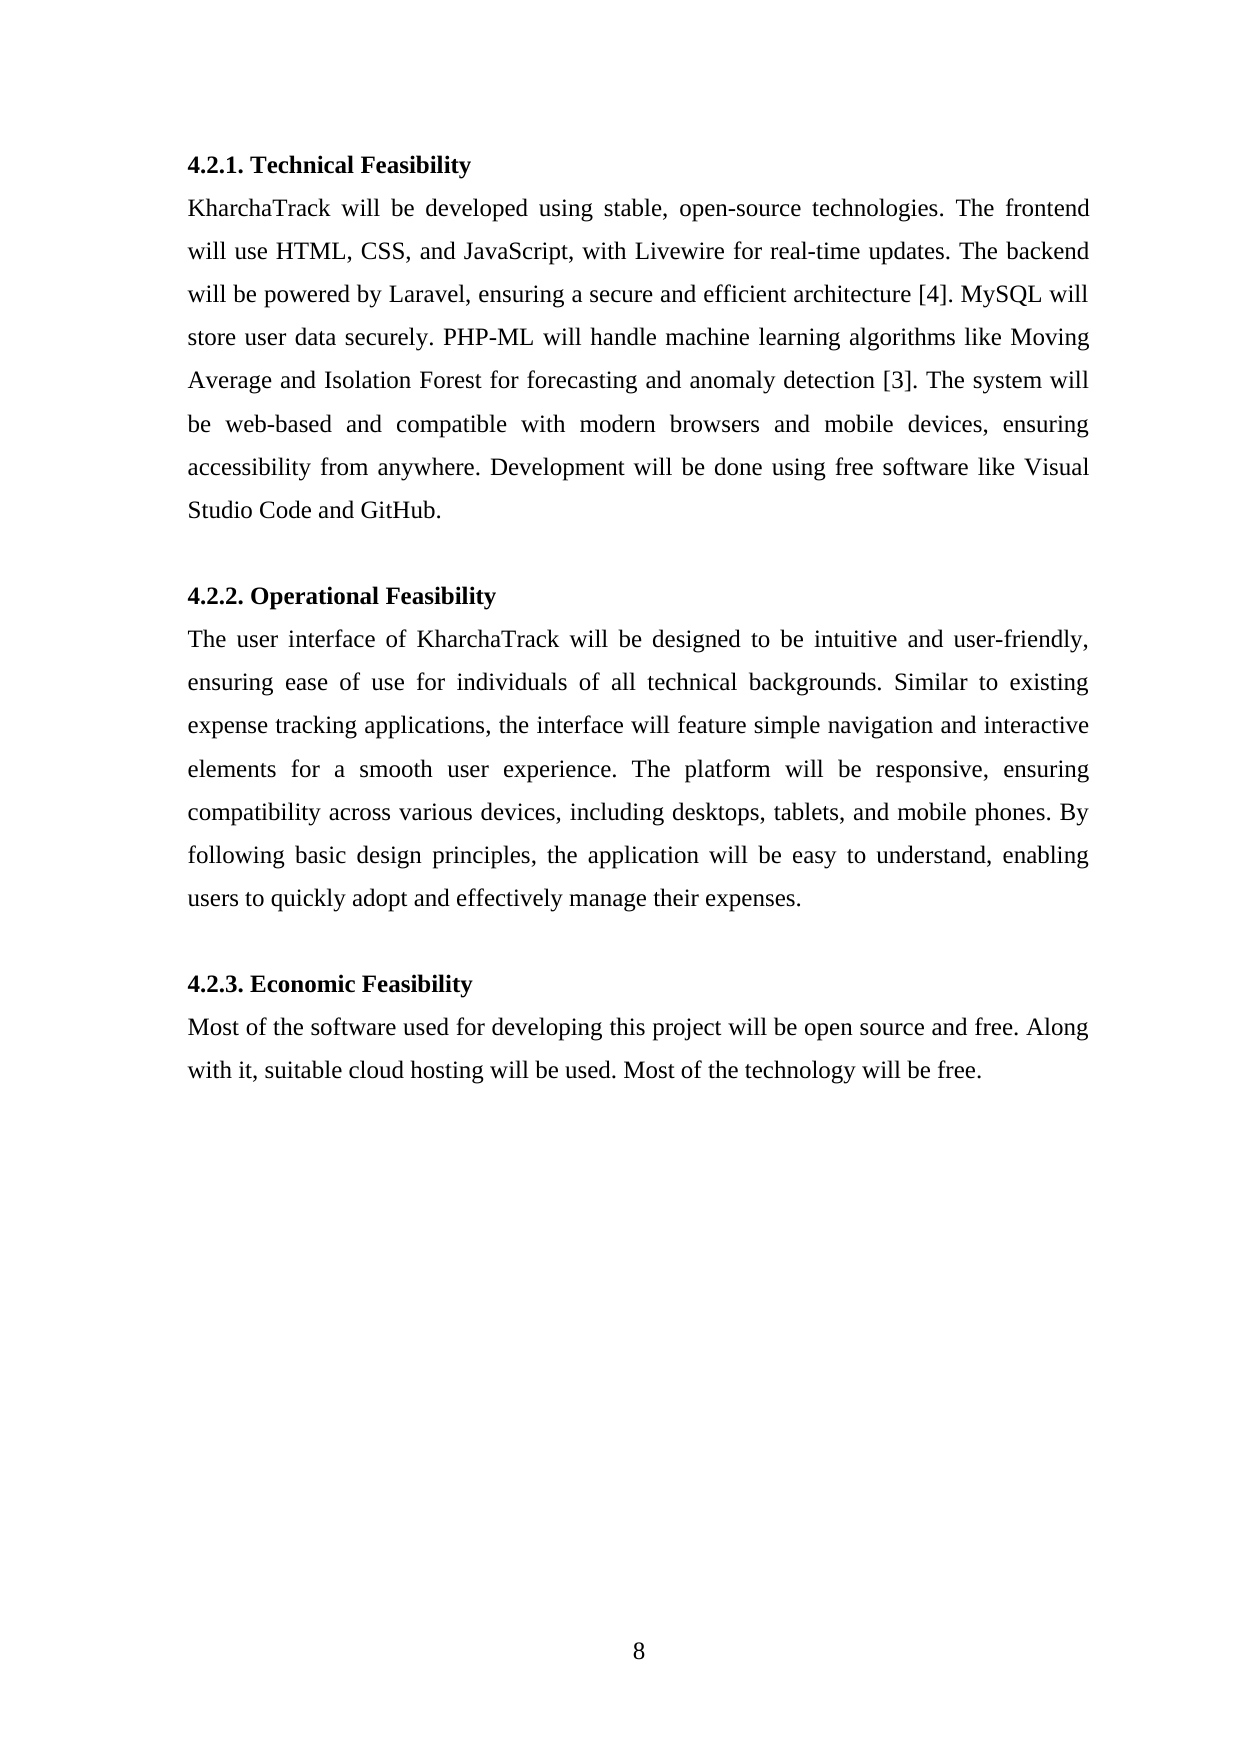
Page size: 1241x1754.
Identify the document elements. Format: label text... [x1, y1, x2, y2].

text KharchaTrack will be developed using stable, open-source technologies. The frontend will use HTML, CSS, and JavaScript, with Livewire for real-time updates. The backend will be powered by Laravel, ensuring a secure and efficient architecture [4]. MySQL will store user data securely. PHP-ML will handle machine learning algorithms like Moving Average and Isolation Forest for forecasting and anomaly detection [3]. The system will be web-based and compatible with modern browsers and mobile devices, ensuring accessibility from anywhere. Development will be done using free software like Visual Studio Code and GitHub. [187, 193, 1090, 524]
subtitle 4.2.3. Economic Feasibility [187, 969, 1090, 998]
subtitle 4.2.2. Operational Feasibility [187, 581, 1090, 610]
subtitle 4.2.1. Technical Feasibility [187, 150, 1090, 179]
text The user interface of KharchaTrack will be designed to be intuitive and user-friendly, ensuring ease of use for individuals of all technical backgrounds. Similar to existing expense tracking applications, the interface will feature simple navigation and interactive elements for a smooth user experience. The platform will be responsive, ensuring compatibility across various devices, including desktops, tablets, and mobile phones. By following basic design principles, the application will be easy to understand, enabling users to quickly adopt and effectively manage their expenses. [187, 624, 1090, 912]
text Most of the software used for developing this project will be open source and free. Along with it, suitable cloud hosting will be used. Most of the technology will be free. [187, 1012, 1090, 1084]
